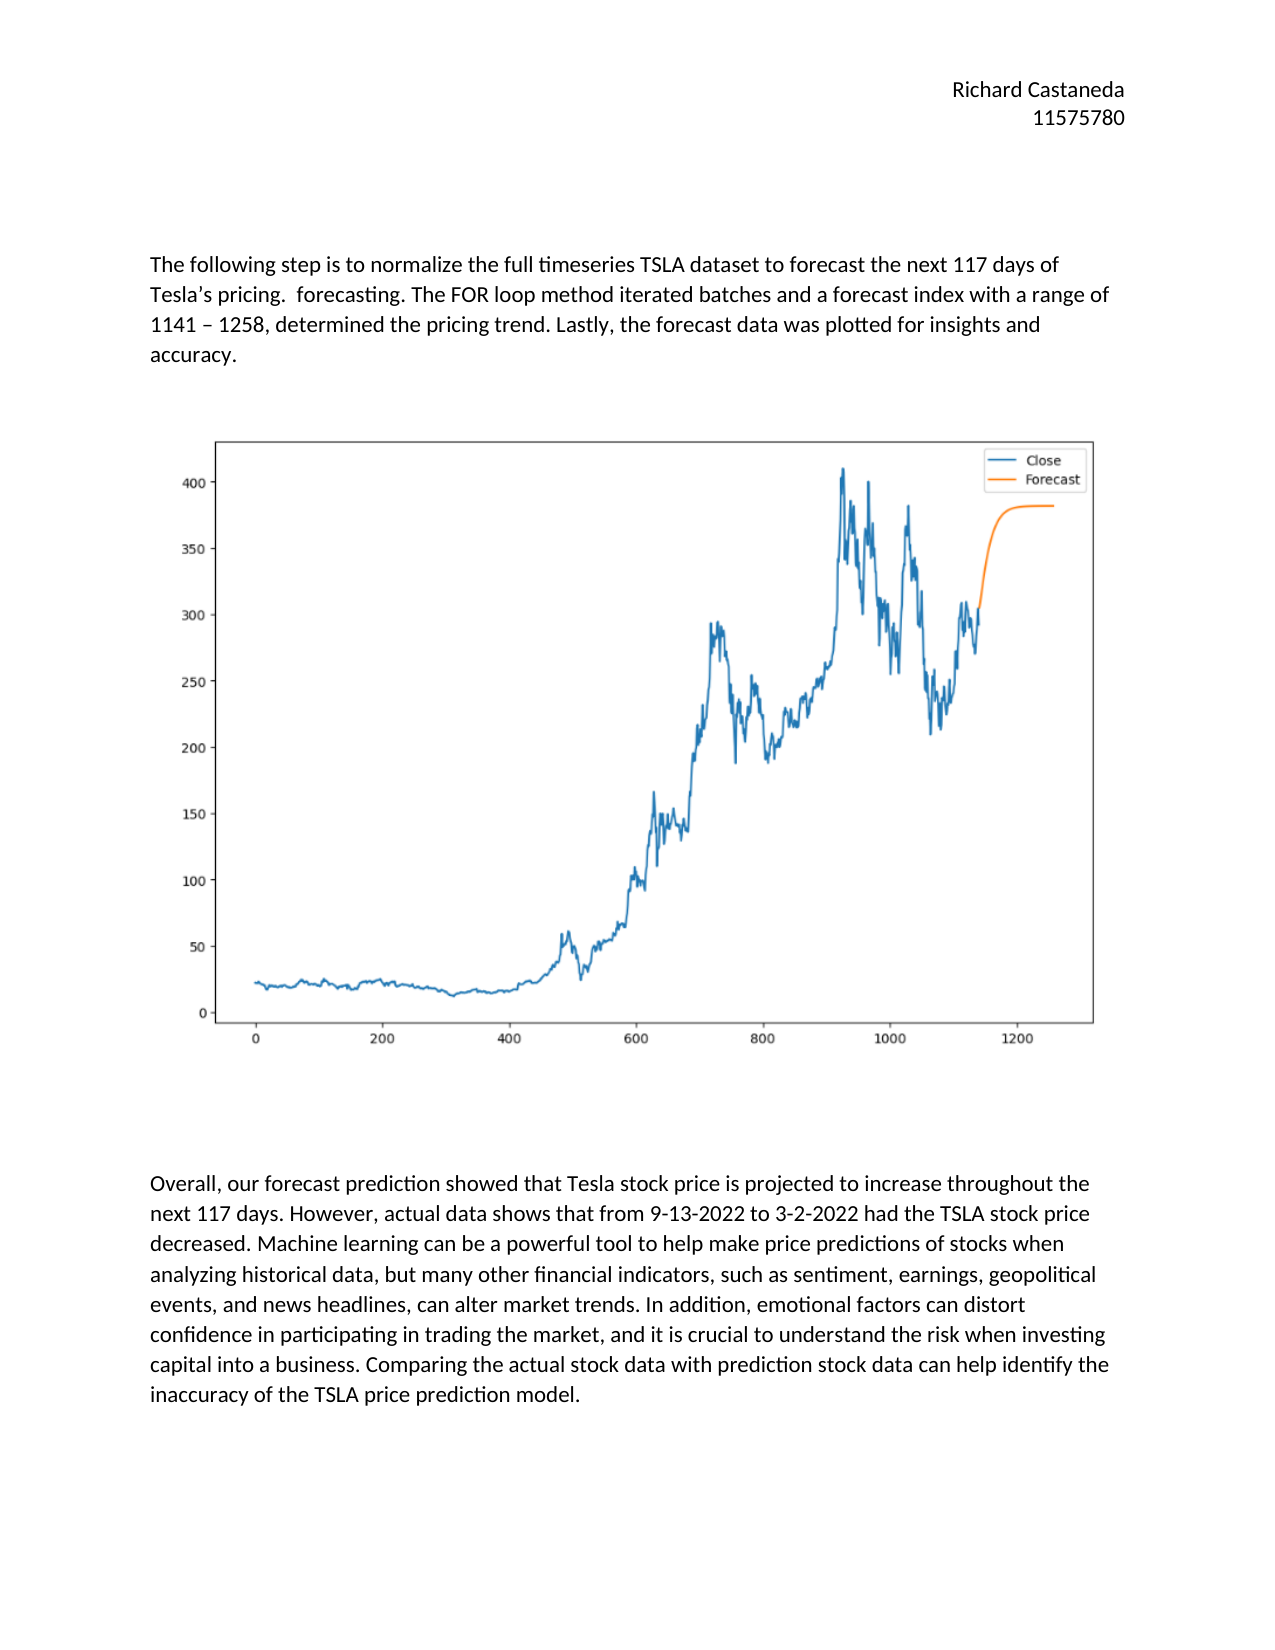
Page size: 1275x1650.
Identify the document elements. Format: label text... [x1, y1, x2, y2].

text The following step is to normalize the full timeseries TSLA dataset to forecast the next 117 days of Tesla’s pricing. forecasting. The FOR loop method iterated batches and a forecast index with a range of 1141 – 1258, determined the pricing trend. Lastly, the forecast data was plotted for insights and accuracy. [150, 250, 1125, 369]
text Overall, our forecast prediction showed that Tesla stock price is projected to increase throughout the next 117 days. However, actual data shows that from 9-13-2022 to 3-2-2022 had the TSLA stock price decreased. Machine learning can be a powerful tool to help make price predictions of stocks when analyzing historical data, but many other financial indicators, such as sentiment, earnings, geopolitical events, and news headlines, can alter market trends. In addition, emotional factors can distort confidence in participating in trading the market, and it is crucial to understand the risk when investing capital into a business. Comparing the actual stock data with prediction stock data can help identify the inaccuracy of the TSLA price prediction model. [150, 1169, 1125, 1409]
picture [167, 431, 1108, 1057]
